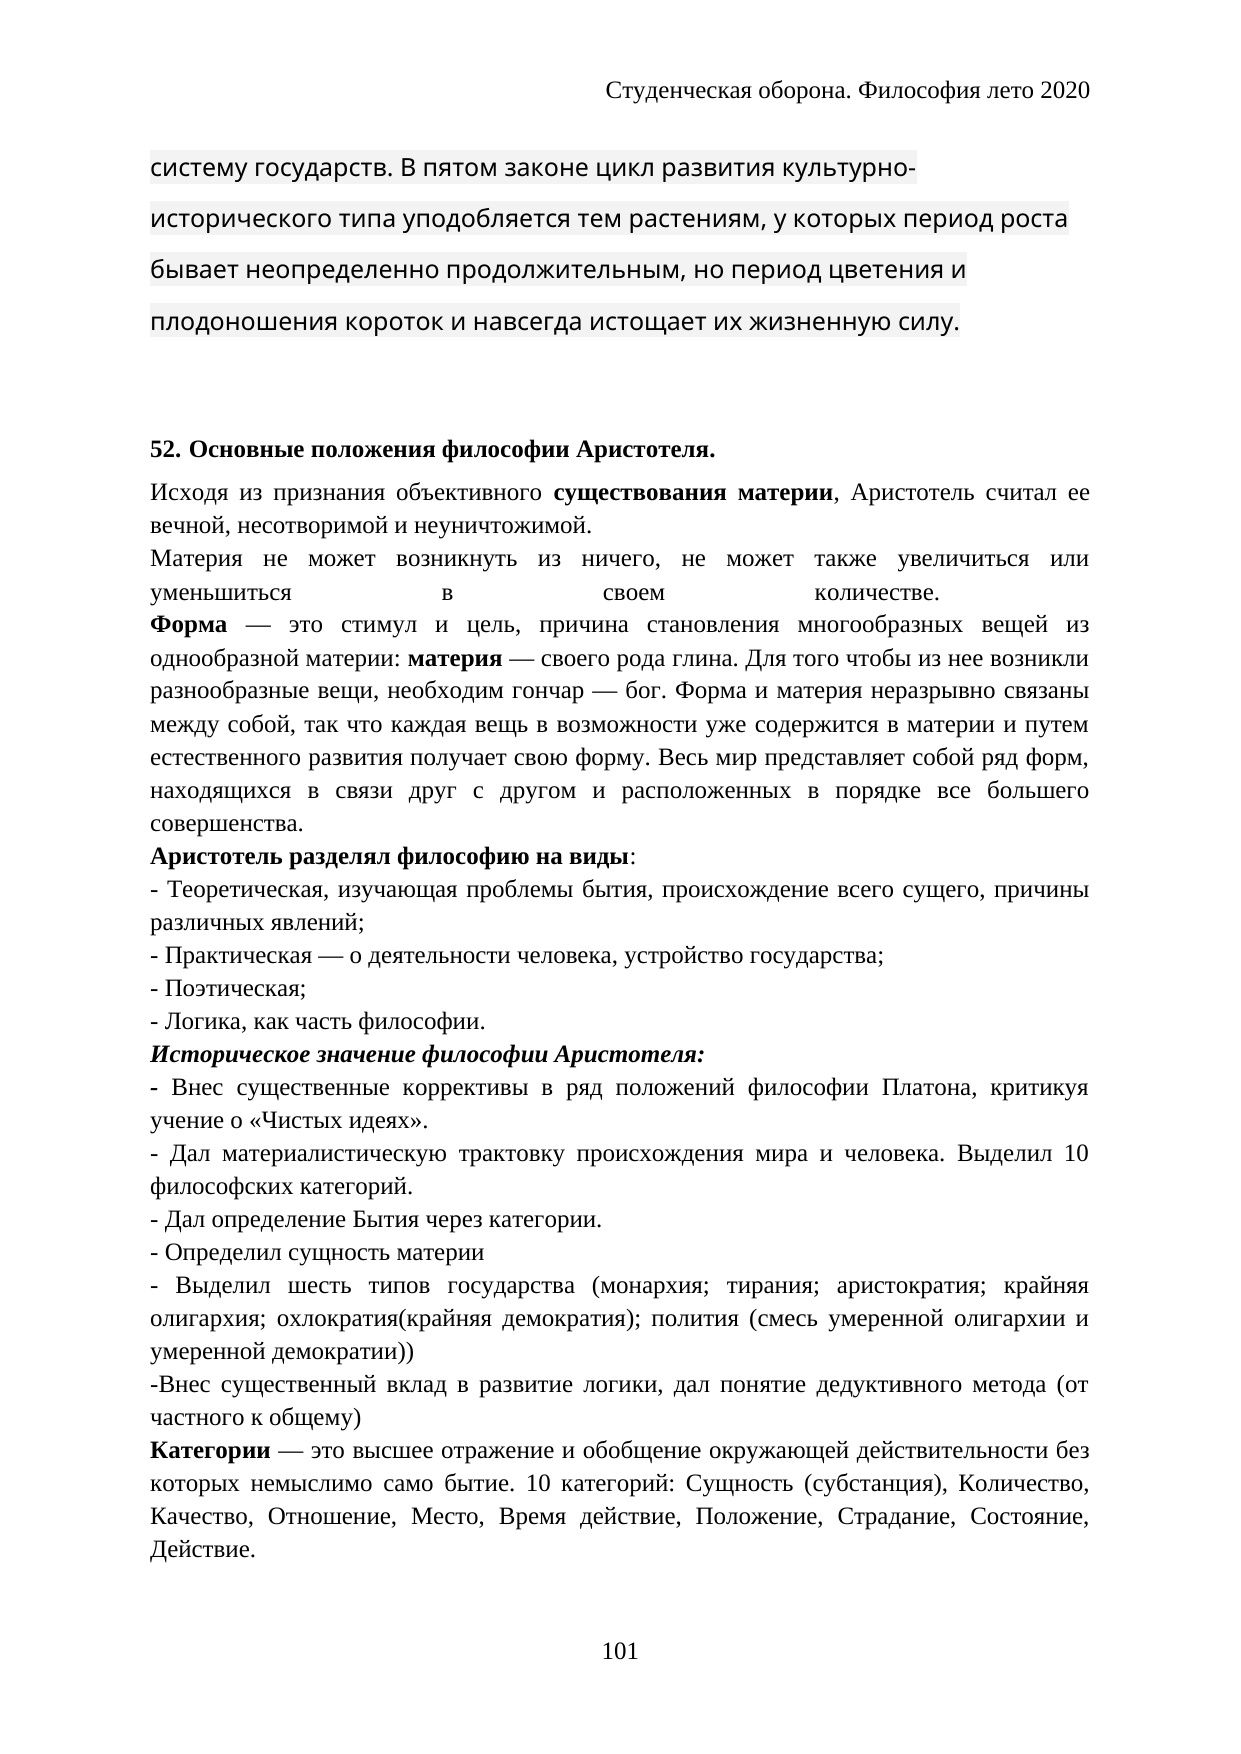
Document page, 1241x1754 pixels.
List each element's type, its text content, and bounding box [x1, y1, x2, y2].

text Категории — это высшее отражение и обобщение окружающей действительности без которых немыслимо само бытие. 10 категорий: Сущность (субстанция), Количество, Качество, Отношение, Место, Время действие, Положение, Страдание, Состояние, Действие. [150, 1435, 1090, 1563]
subtitle 52. Основные положения философии Аристотеля. [150, 434, 1090, 463]
text Историческое значение философии Аристотеля: [150, 1039, 1090, 1068]
text - Дал материалистическую трактовку происхождения мира и человека. Выделил 10 философских категорий. [150, 1138, 1090, 1200]
text - Теоретическая, изучающая проблемы бытия, происхождение всего сущего, причины различных явлений; [150, 874, 1090, 936]
text Аристотель разделял философию на виды: [150, 841, 1090, 869]
text - Практическая — о деятельности человека, устройство государства; [150, 940, 1090, 968]
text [150, 150, 1090, 337]
text - Определил сущность материи [150, 1237, 1090, 1266]
text Материя не может возникнуть из ничего, не может также увеличиться или уменьшиться в своем количестве. Форма — это стимул и цель, причина становления многообразных вещей из однообразной материи: материя — своего рода глина. Для того чтобы из нее возникли разнообразные вещи, необходим гончар — бог. Форма и материя неразрывно связаны между собой, так что каждая вещь в возможности уже содержится в материи и путем естественного развития получает свою форму. Весь мир представляет собой ряд форм, находящихся в связи друг с другом и расположенных в порядке все большего совершенства. [150, 543, 1090, 836]
text - Дал определение Бытия через категории. [150, 1204, 1090, 1233]
text Исходя из признания объективного существования материи, Аристотель считал ее вечной, несотворимой и неуничтожимой. [150, 477, 1090, 539]
text - Логика, как часть философии. [150, 1006, 1090, 1034]
text - Выделил шесть типов государства (монархия; тирания; аристократия; крайняя олигархия; охлократия(крайняя демократия); полития (смесь умеренной олигархии и умеренной демократии)) [150, 1270, 1090, 1365]
text -Внес существенный вклад в развитие логики, дал понятие дедуктивного метода (от частного к общему) [150, 1369, 1090, 1431]
text - Внес существенные коррективы в ряд положений философии Платона, критикуя учение о «Чистых идеях». [150, 1072, 1090, 1134]
text - Поэтическая; [150, 973, 1090, 1002]
